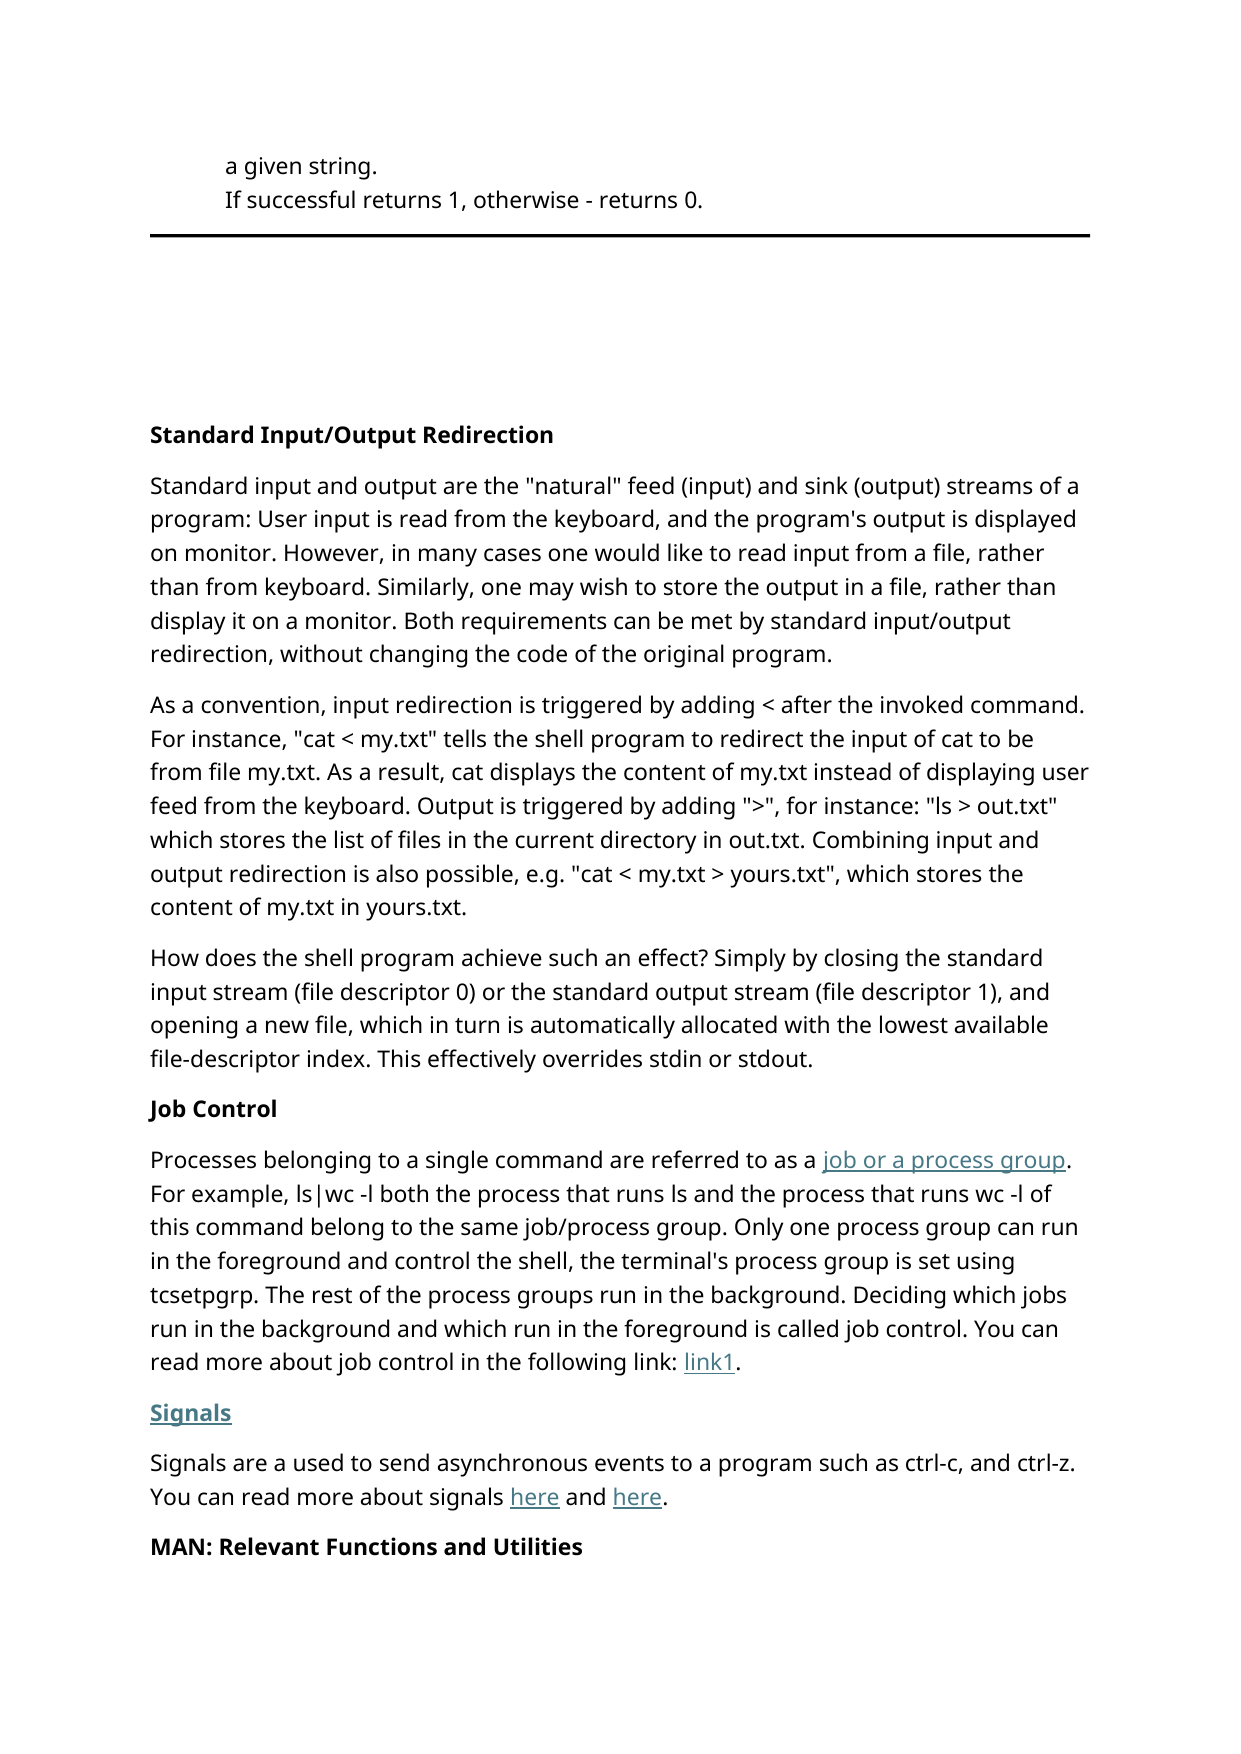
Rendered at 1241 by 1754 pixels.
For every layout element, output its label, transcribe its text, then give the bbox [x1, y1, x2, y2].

text Standard Input/Output Redirection [150, 419, 1090, 450]
text Signals are a used to send asynchronous events to a program such as ctrl-c, and ctrl-z. You can read more about signals here and here. [150, 1447, 1090, 1512]
text Processes belonging to a single command are referred to as a job or a process group. For example, ls|wc -l both the process that runs ls and the process that runs wc -l of this command belong to the same job/process group. Only one process group can run in the foreground and control the shell, the terminal's process group is set using tcsetpgrp. The rest of the process groups run in the background. Deciding which jobs run in the background and which run in the foreground is called job control. You can read more about job control in the following link: link1. [150, 1144, 1090, 1377]
text Standard input and output are the "natural" feed (input) and sink (output) streams of a program: User input is read from the keyboard, and the program's output is displayed on monitor. However, in many cases one would like to read input from a file, rather than from keyboard. Similarly, one may wish to store the output in a file, rather than display it on a monitor. Both requirements can be met by standard input/output redirection, without changing the code of the original program. [150, 469, 1090, 669]
text As a convention, input redirection is triggered by adding < after the invoked command. For instance, "cat < my.txt" tells the shell program to redirect the input of cat to be from file my.txt. As a result, cat displays the content of my.txt instead of displaying user feed from the keyboard. Output is triggered by adding ">", for instance: "ls > out.txt" which stores the list of files in the current directory in out.txt. Combining input and output redirection is also possible, e.g. "cat < my.txt > yours.txt", which stores the content of my.txt in yours.txt. [150, 689, 1090, 922]
text Job Control [150, 1093, 1090, 1124]
text Signals [150, 1397, 1090, 1428]
text How does the shell program achieve such an effect? Simply by closing the standard input stream (file descriptor 0) or the standard output stream (file descriptor 1), and opening a new file, which in turn is automatically allocated with the lowest available file-descriptor index. This effectively overrides stdin or stdout. [150, 942, 1090, 1074]
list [187, 150, 1090, 215]
text MAN: Relevant Functions and Utilities [150, 1531, 1090, 1562]
